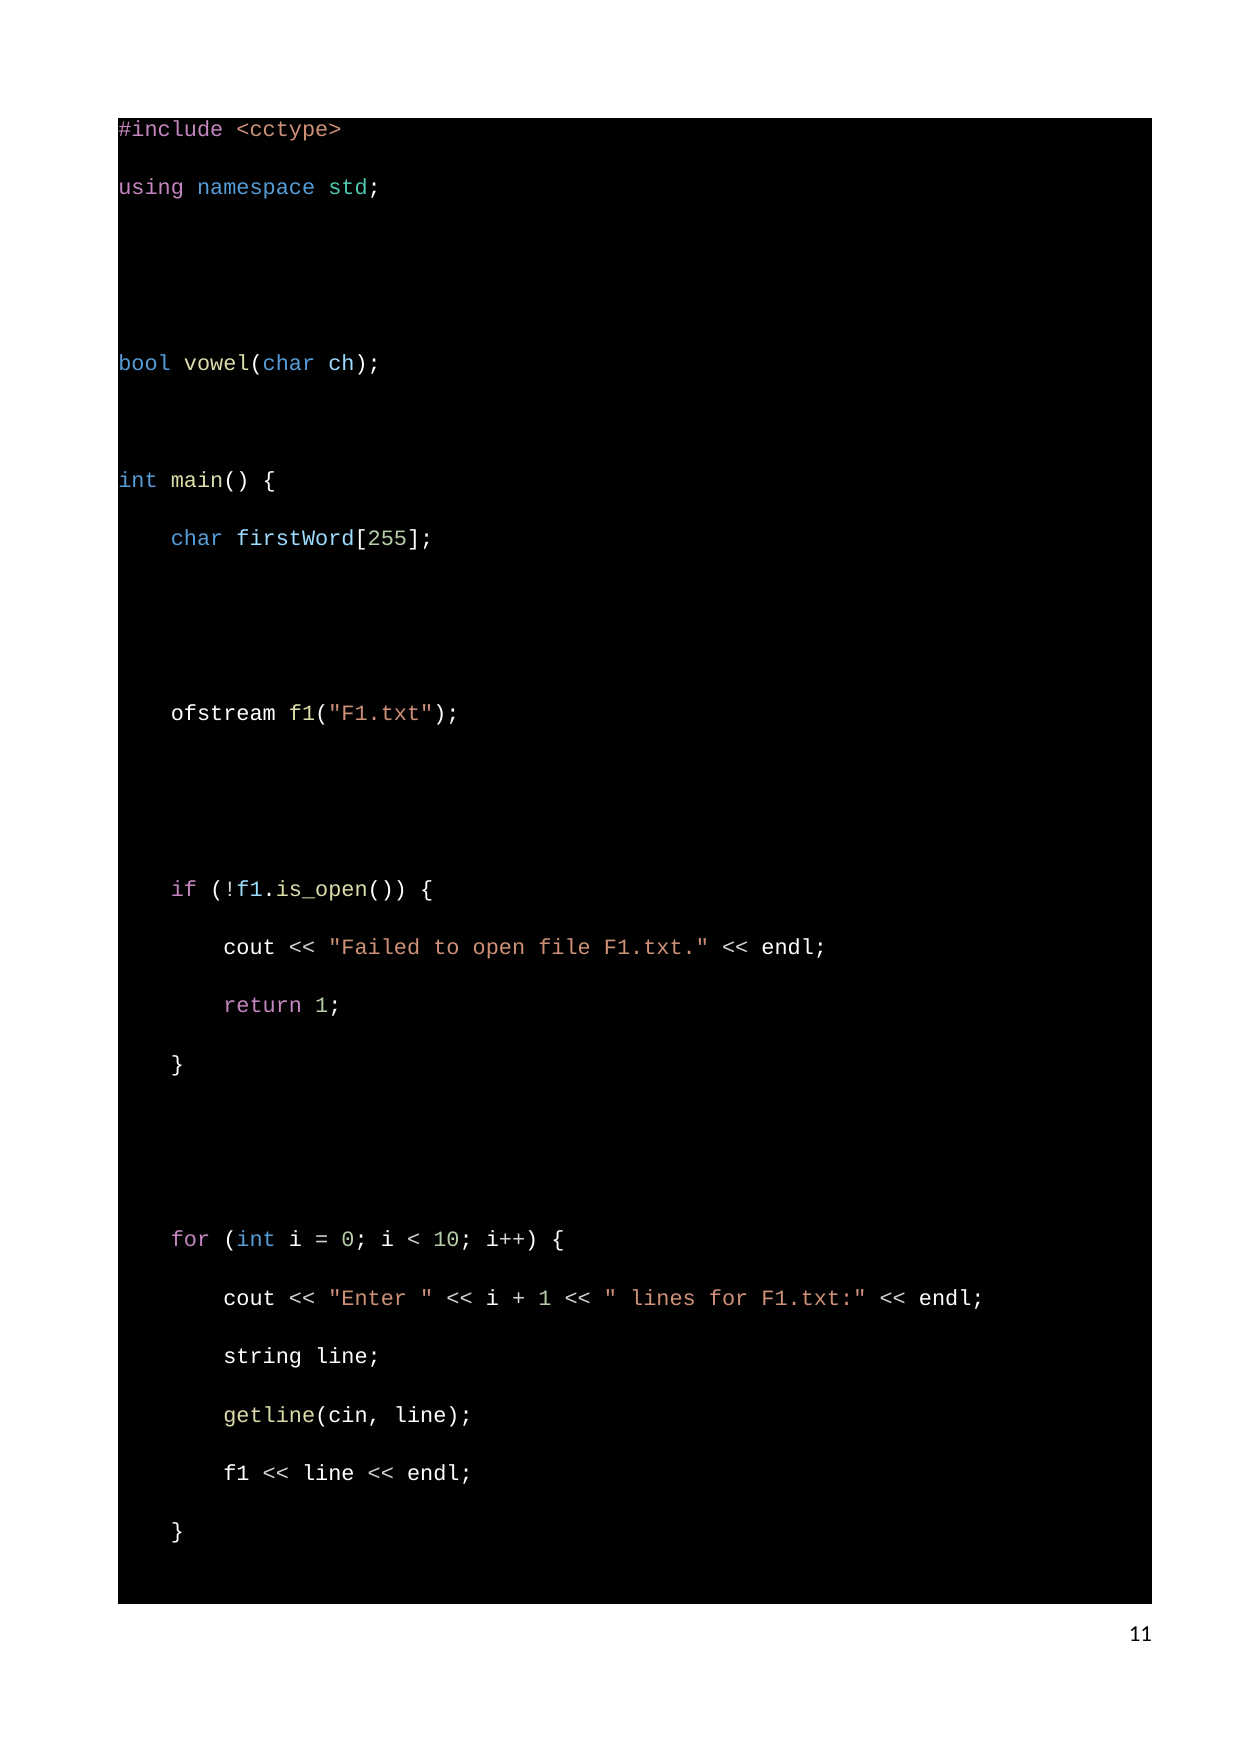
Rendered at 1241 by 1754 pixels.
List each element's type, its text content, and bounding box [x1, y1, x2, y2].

text int main() { [118, 469, 1152, 493]
text f1 << line << endl; [118, 1462, 1152, 1487]
text if (!f1.is_open()) { [118, 878, 1152, 903]
text cout << "Enter " << i + 1 << " lines for F1.txt:" << endl; [118, 1287, 1152, 1312]
text cout << "Failed to open file F1.txt." << endl; [118, 936, 1152, 961]
text string line; [118, 1345, 1152, 1370]
text using namespace std; [118, 177, 1152, 201]
text return 1; [118, 995, 1152, 1019]
text ofstream f1("F1.txt"); [118, 702, 1152, 727]
text bool vowel(char ch); [118, 352, 1152, 377]
text } [118, 1521, 1152, 1545]
text for (int i = 0; i < 10; i++) { [118, 1228, 1152, 1253]
text char firstWord[255]; [118, 527, 1152, 552]
text #include <cctype> [118, 118, 1152, 143]
text } [118, 1053, 1152, 1078]
text getline(cin, line); [118, 1404, 1152, 1428]
